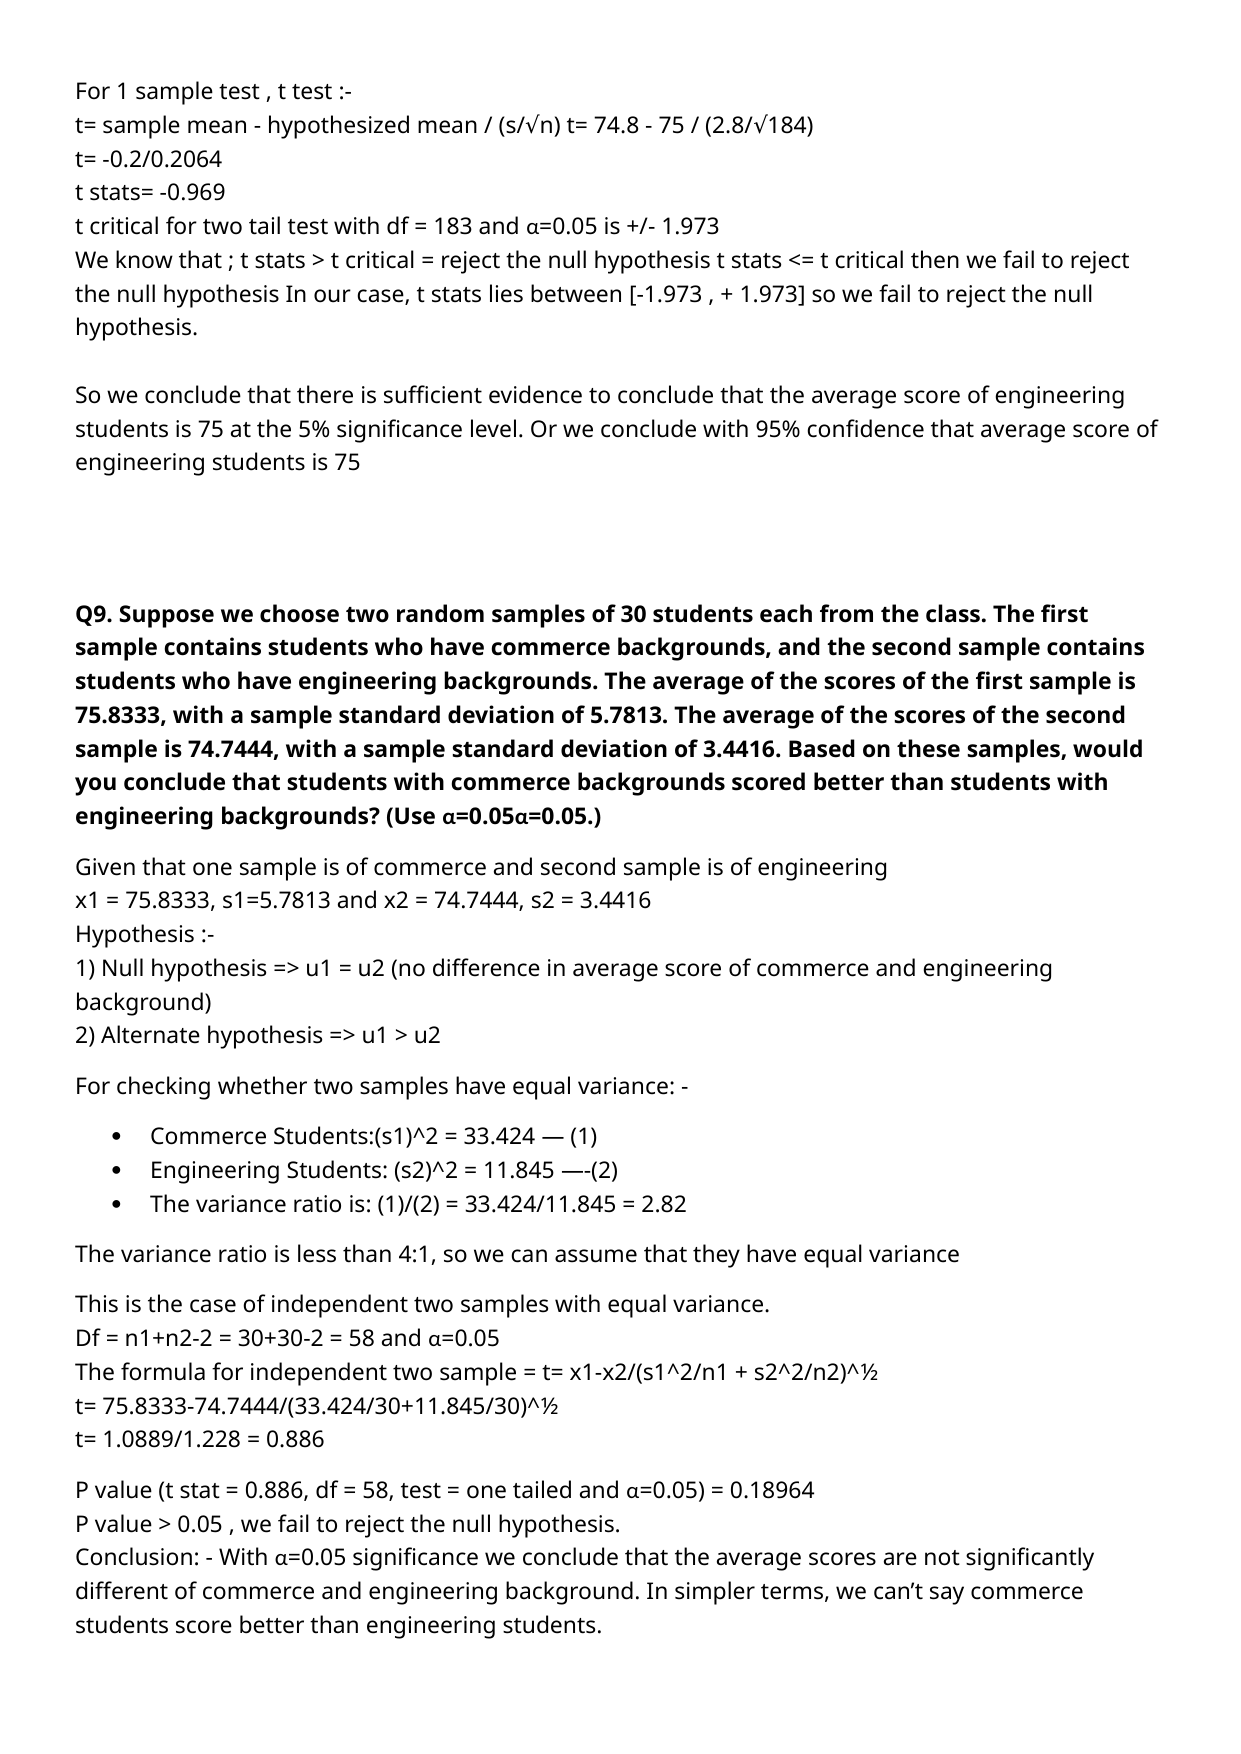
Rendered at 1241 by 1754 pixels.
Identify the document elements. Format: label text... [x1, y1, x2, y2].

list Commerce Students:(s1)^2 = 33.424 — (1) [112, 1120, 1165, 1151]
text Given that one sample is of commerce and second sample is of engineering x1 = 75.8333, s1=5.7813 and x2 = 74.7444, s2 = 3.4416 Hypothesis :- 1) Null hypothesis => u1 = u2 (no difference in average score of commerce and engineering background) 2) Alternate hypothesis => u1 > u2 [75, 850, 1165, 1050]
text Q9. Suppose we choose two random samples of 30 students each from the class. The first sample contains students who have commerce backgrounds, and the second sample contains students who have engineering backgrounds. The average of the scores of the first sample is 75.8333, with a sample standard deviation of 5.7813. The average of the scores of the second sample is 74.7444, with a sample standard deviation of 3.4416. Based on these samples, would you conclude that students with commerce backgrounds scored better than students with engineering backgrounds? (Use α=0.05α=0.05.) [75, 597, 1165, 831]
text The variance ratio is less than 4:1, so we can assume that they have equal variance [75, 1238, 1165, 1269]
text For checking whether two samples have equal variance: - [75, 1069, 1165, 1101]
list Engineering Students: (s2)^2 = 11.845 —-(2) [112, 1154, 1165, 1185]
text P value (t stat = 0.886, df = 58, test = one tailed and α=0.05) = 0.18964 P value > 0.05 , we fail to reject the null hypothesis. Conclusion: - With α=0.05 significance we conclude that the average scores are not significantly different of commerce and engineering background. In simpler terms, we can’t say commerce students score better than engineering students. [75, 1474, 1165, 1640]
list The variance ratio is: (1)/(2) = 33.424/11.845 = 2.82 [112, 1187, 1165, 1219]
text This is the case of independent two samples with equal variance. Df = n1+n2-2 = 30+30-2 = 58 and α=0.05 The formula for independent two sample = t= x1-x2/(s1^2/n1 + s2^2/n2)^½ t= 75.8333-74.7444/(33.424/30+11.845/30)^½ t= 1.0889/1.228 = 0.886 [75, 1288, 1165, 1454]
text For 1 sample test , t test :- t= sample mean - hypothesized mean / (s/√n) t= 74.8 - 75 / (2.8/√184) t= -0.2/0.2064 t stats= -0.969 t critical for two tail test with df = 183 and α=0.05 is +/- 1.973 We know that ; t stats > t critical = reject the null hypothesis t stats <= t critical then we fail to reject the null hypothesis In our case, t stats lies between [-1.973 , + 1.973] so we fail to reject the null hypothesis. So we conclude that there is sufficient evidence to conclude that the average score of engineering students is 75 at the 5% significance level. Or we conclude with 95% confidence that average score of engineering students is 75 [75, 75, 1165, 477]
